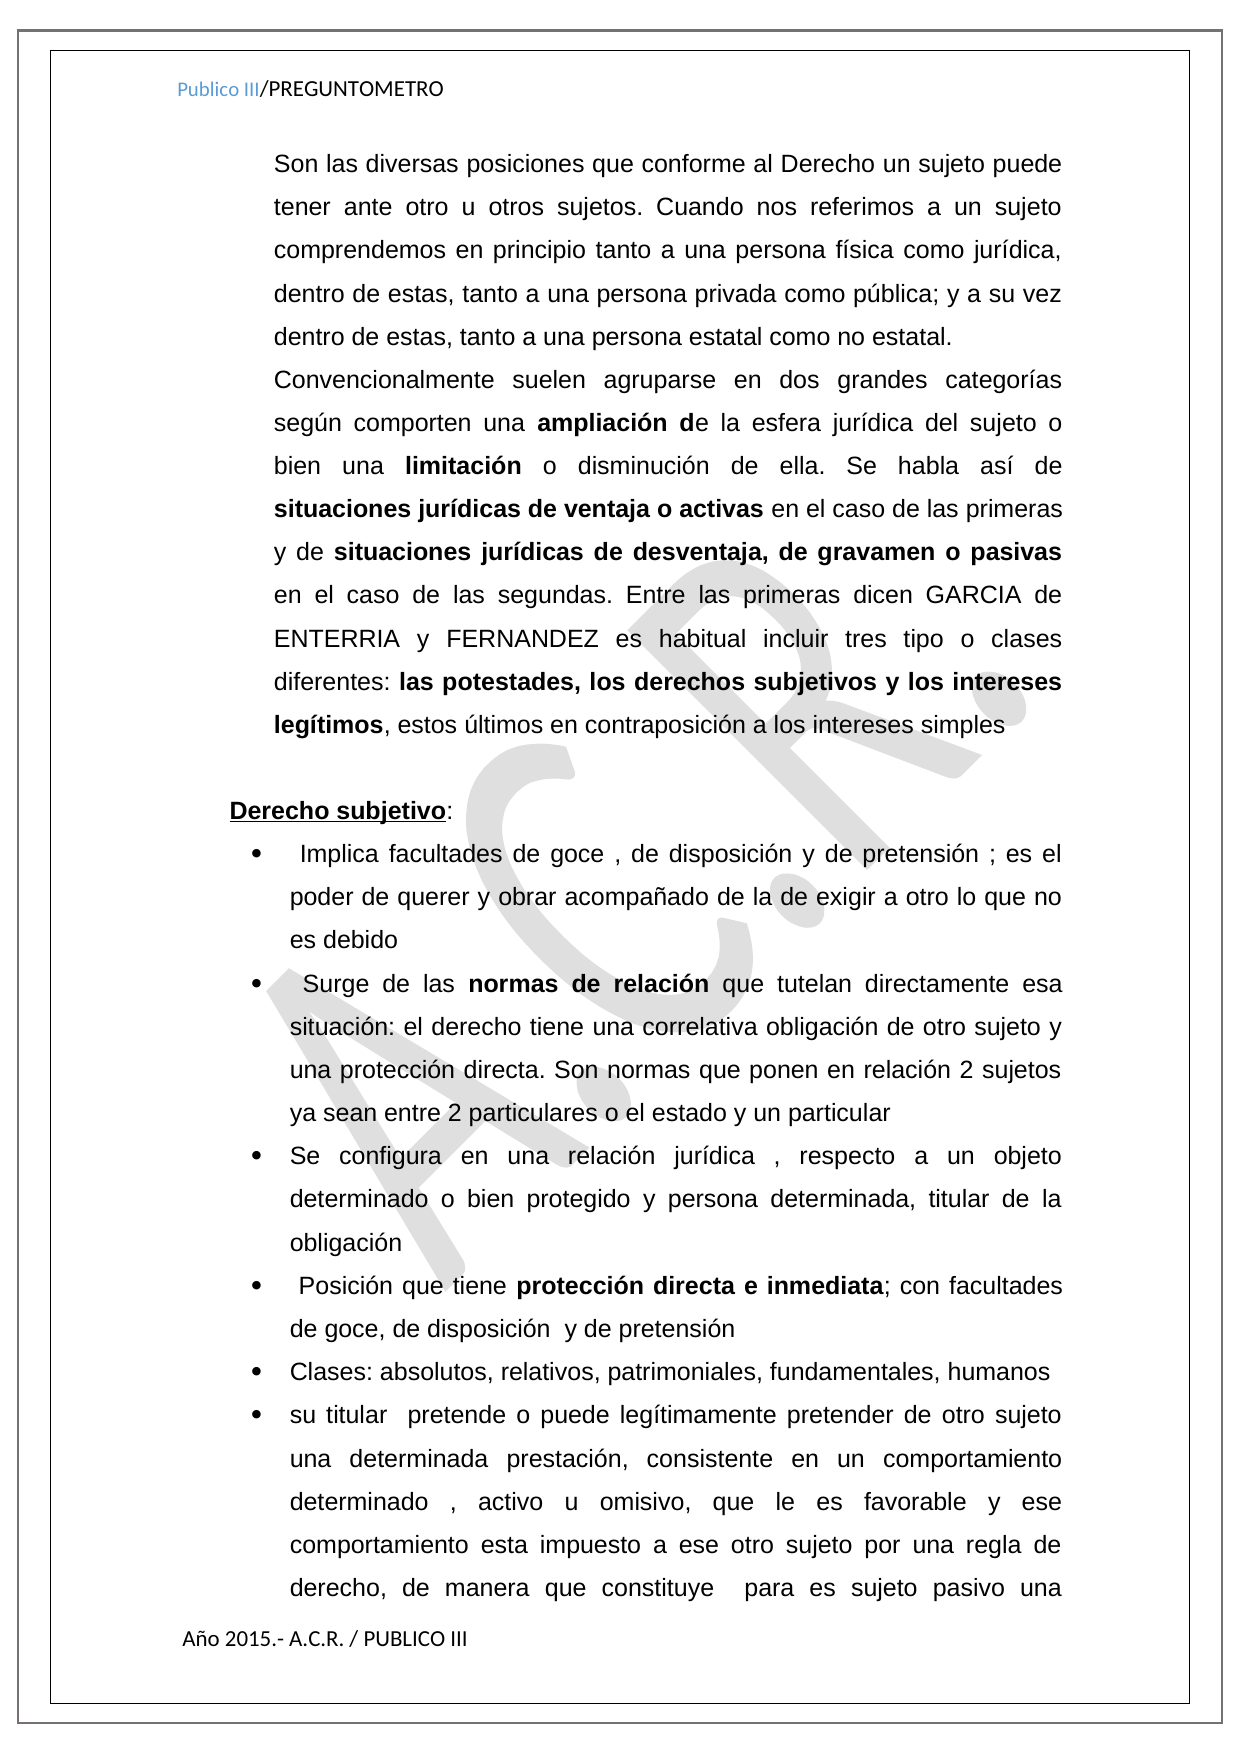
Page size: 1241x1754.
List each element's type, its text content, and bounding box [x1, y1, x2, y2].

list Derecho subjetivo: [229, 796, 1063, 825]
list Surge de las normas de relación que tutelan directamente esa situación: el derecho tiene una correlativa obligación de otro sujeto y una protección directa. Son normas que ponen en relación 2 sujetos ya sean entre 2 particulares o el estado y un particular [252, 969, 1063, 1127]
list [252, 1400, 1063, 1602]
list Clases: absolutos, relativos, patrimoniales, fundamentales, humanos [252, 1357, 1063, 1386]
list Se configura en una relación jurídica , respecto a un objeto determinado o bien protegido y persona determinada, titular de la obligación [252, 1141, 1063, 1256]
list Implica facultades de goce , de disposición y de pretensión ; es el poder de querer y obrar acompañado de la de exigir a otro lo que no es debido [252, 839, 1063, 954]
list Son las diversas posiciones que conforme al Derecho un sujeto puede tener ante otro u otros sujetos. Cuando nos referimos a un sujeto comprendemos en principio tanto a una persona física como jurídica, dentro de estas, tanto a una persona privada como pública; y a su vez dentro de estas, tanto a una persona estatal como no estatal. [274, 149, 1063, 350]
list Posición que tiene protección directa e inmediata; con facultades de goce, de disposición y de pretensión [252, 1271, 1063, 1343]
list Convencionalmente suelen agruparse en dos grandes categorías según comporten una ampliación de la esfera jurídica del sujeto o bien una limitación o disminución de ella. Se habla así de situaciones jurídicas de ventaja o activas en el caso de las primeras y de situaciones jurídicas de desventaja, de gravamen o pasivas en el caso de las segundas. Entre las primeras dicen GARCIA de ENTERRIA y FERNANDEZ es habitual incluir tres tipo o clases diferentes: las potestades, los derechos subjetivos y los intereses legítimos, estos últimos en contraposición a los intereses simples [274, 365, 1063, 738]
